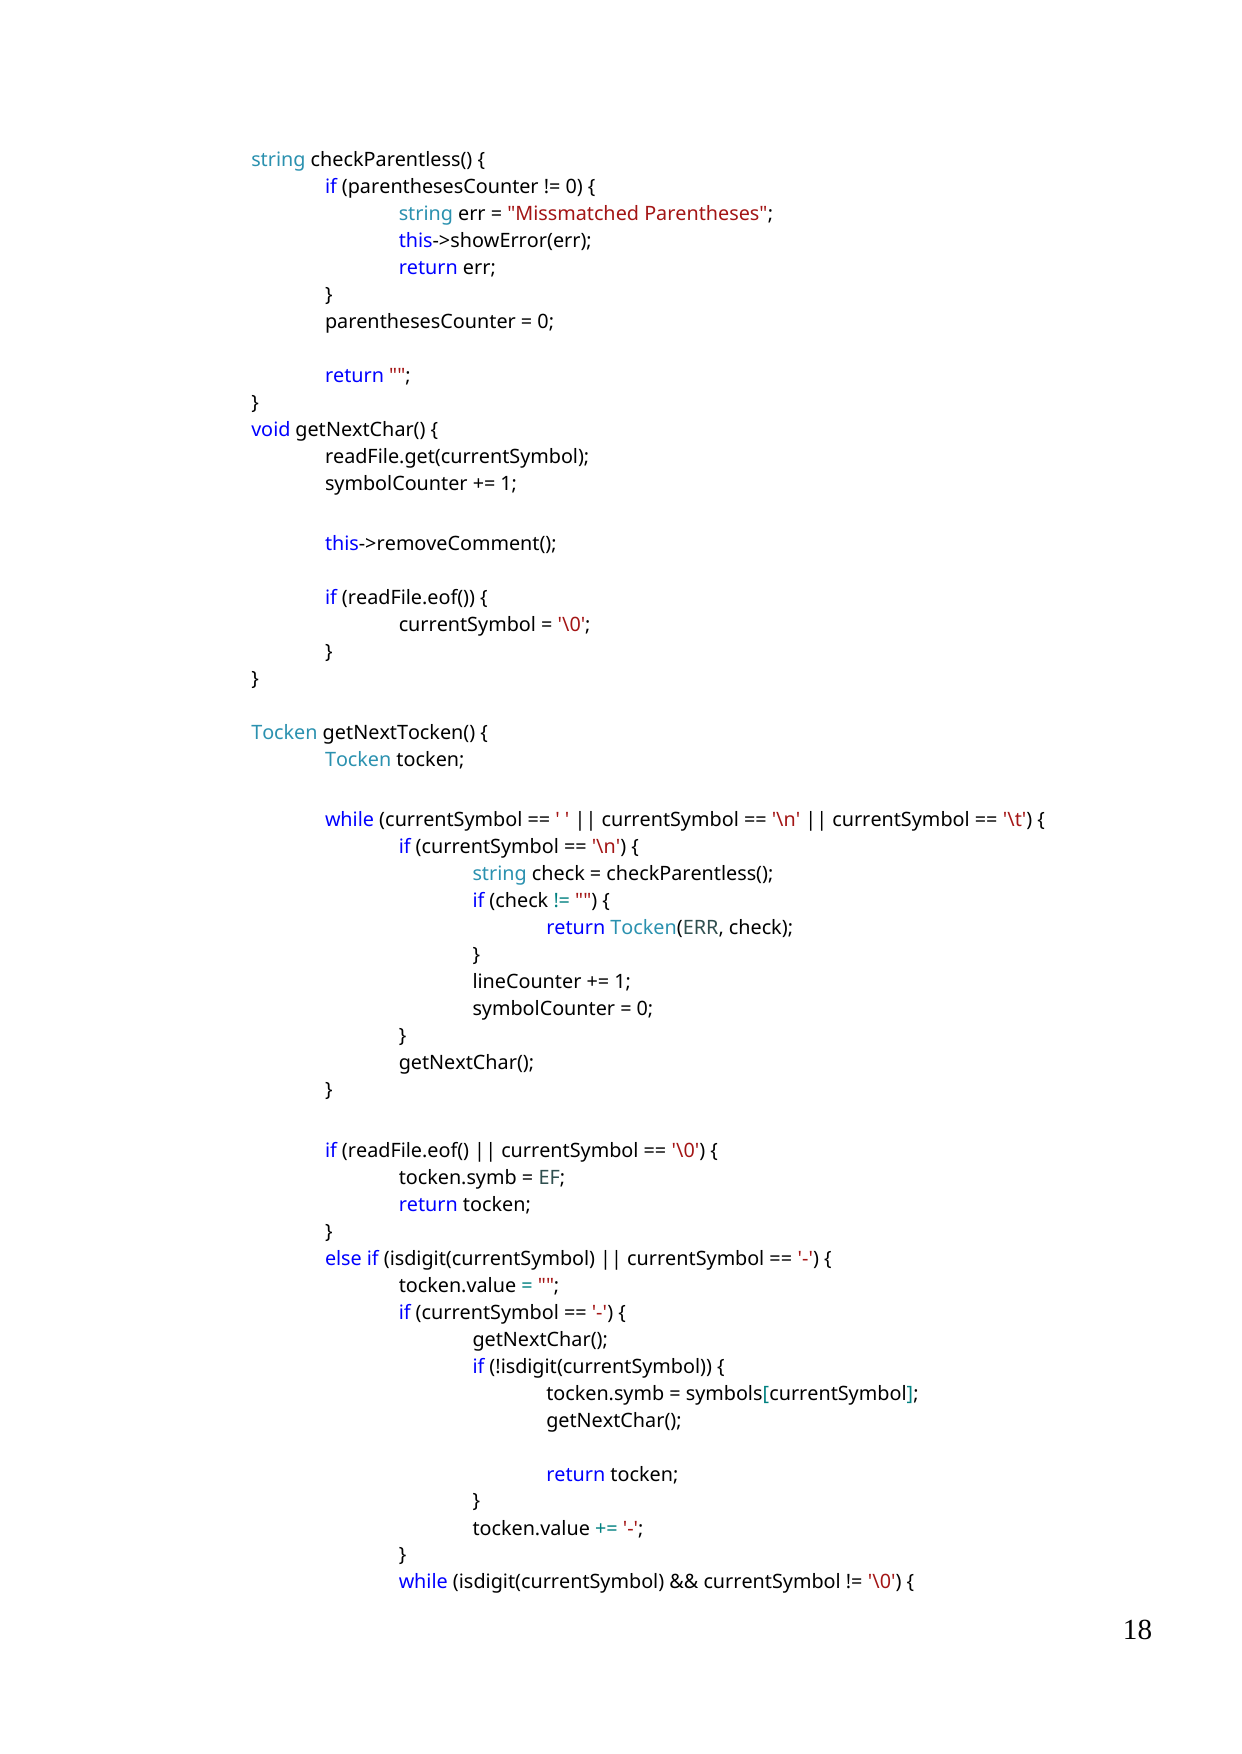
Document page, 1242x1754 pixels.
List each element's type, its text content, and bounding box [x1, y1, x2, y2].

text } [177, 1076, 1152, 1102]
text if (currentSymbol == '-') { [177, 1298, 1152, 1325]
text return Tocken(ERR, check); [177, 914, 1152, 941]
text symbolCounter += 1; [177, 469, 1152, 496]
text else if (isdigit(currentSymbol) || currentSymbol == '-') { [177, 1244, 1152, 1271]
text } [177, 1217, 1152, 1244]
text symbolCounter = 0; [177, 994, 1152, 1022]
text getNextChar(); [177, 1406, 1152, 1433]
text Tocken getNextTocken() { [177, 718, 1152, 745]
text string err = "Missmatched Parentheses"; [177, 199, 1152, 226]
text string checkParentless() { [177, 145, 1152, 172]
text if (readFile.eof() || currentSymbol == '\0') { [177, 1136, 1152, 1163]
text if (currentSymbol == '\n') { [177, 833, 1152, 860]
text currentSymbol = '\0'; [177, 610, 1152, 637]
text string check = checkParentless(); [177, 860, 1152, 887]
text getNextChar(); [177, 1048, 1152, 1076]
text getNextChar(); [177, 1325, 1152, 1352]
text void getNextChar() { [177, 415, 1152, 442]
text while (currentSymbol == ' ' || currentSymbol == '\n' || currentSymbol == '\t') { [177, 806, 1152, 833]
text } [177, 1487, 1152, 1514]
text tocken.value = ""; [177, 1271, 1152, 1298]
text Tocken tocken; [177, 745, 1152, 772]
text if (check != "") { [177, 887, 1152, 914]
text } [177, 637, 1152, 664]
text if (!isdigit(currentSymbol)) { [177, 1352, 1152, 1379]
text parenthesesCounter = 0; [177, 307, 1152, 334]
text this->removeComment(); [177, 529, 1152, 556]
text tocken.symb = symbols[currentSymbol]; [177, 1379, 1152, 1406]
text tocken.symb = EF; [177, 1163, 1152, 1190]
text } [177, 280, 1152, 307]
text return err; [177, 253, 1152, 280]
text return tocken; [177, 1460, 1152, 1487]
text if (parenthesesCounter != 0) { [177, 172, 1152, 199]
text tocken.value += '-'; [177, 1514, 1152, 1541]
text } [177, 664, 1152, 691]
text } [177, 1541, 1152, 1568]
text this->showError(err); [177, 226, 1152, 253]
text return tocken; [177, 1190, 1152, 1217]
text while (isdigit(currentSymbol) && currentSymbol != '\0') { [177, 1568, 1152, 1595]
text readFile.get(currentSymbol); [177, 442, 1152, 469]
text } [177, 1022, 1152, 1048]
text if (readFile.eof()) { [177, 583, 1152, 610]
text } [177, 941, 1152, 968]
text lineCounter += 1; [177, 968, 1152, 994]
text } [177, 388, 1152, 415]
text return ""; [177, 361, 1152, 388]
